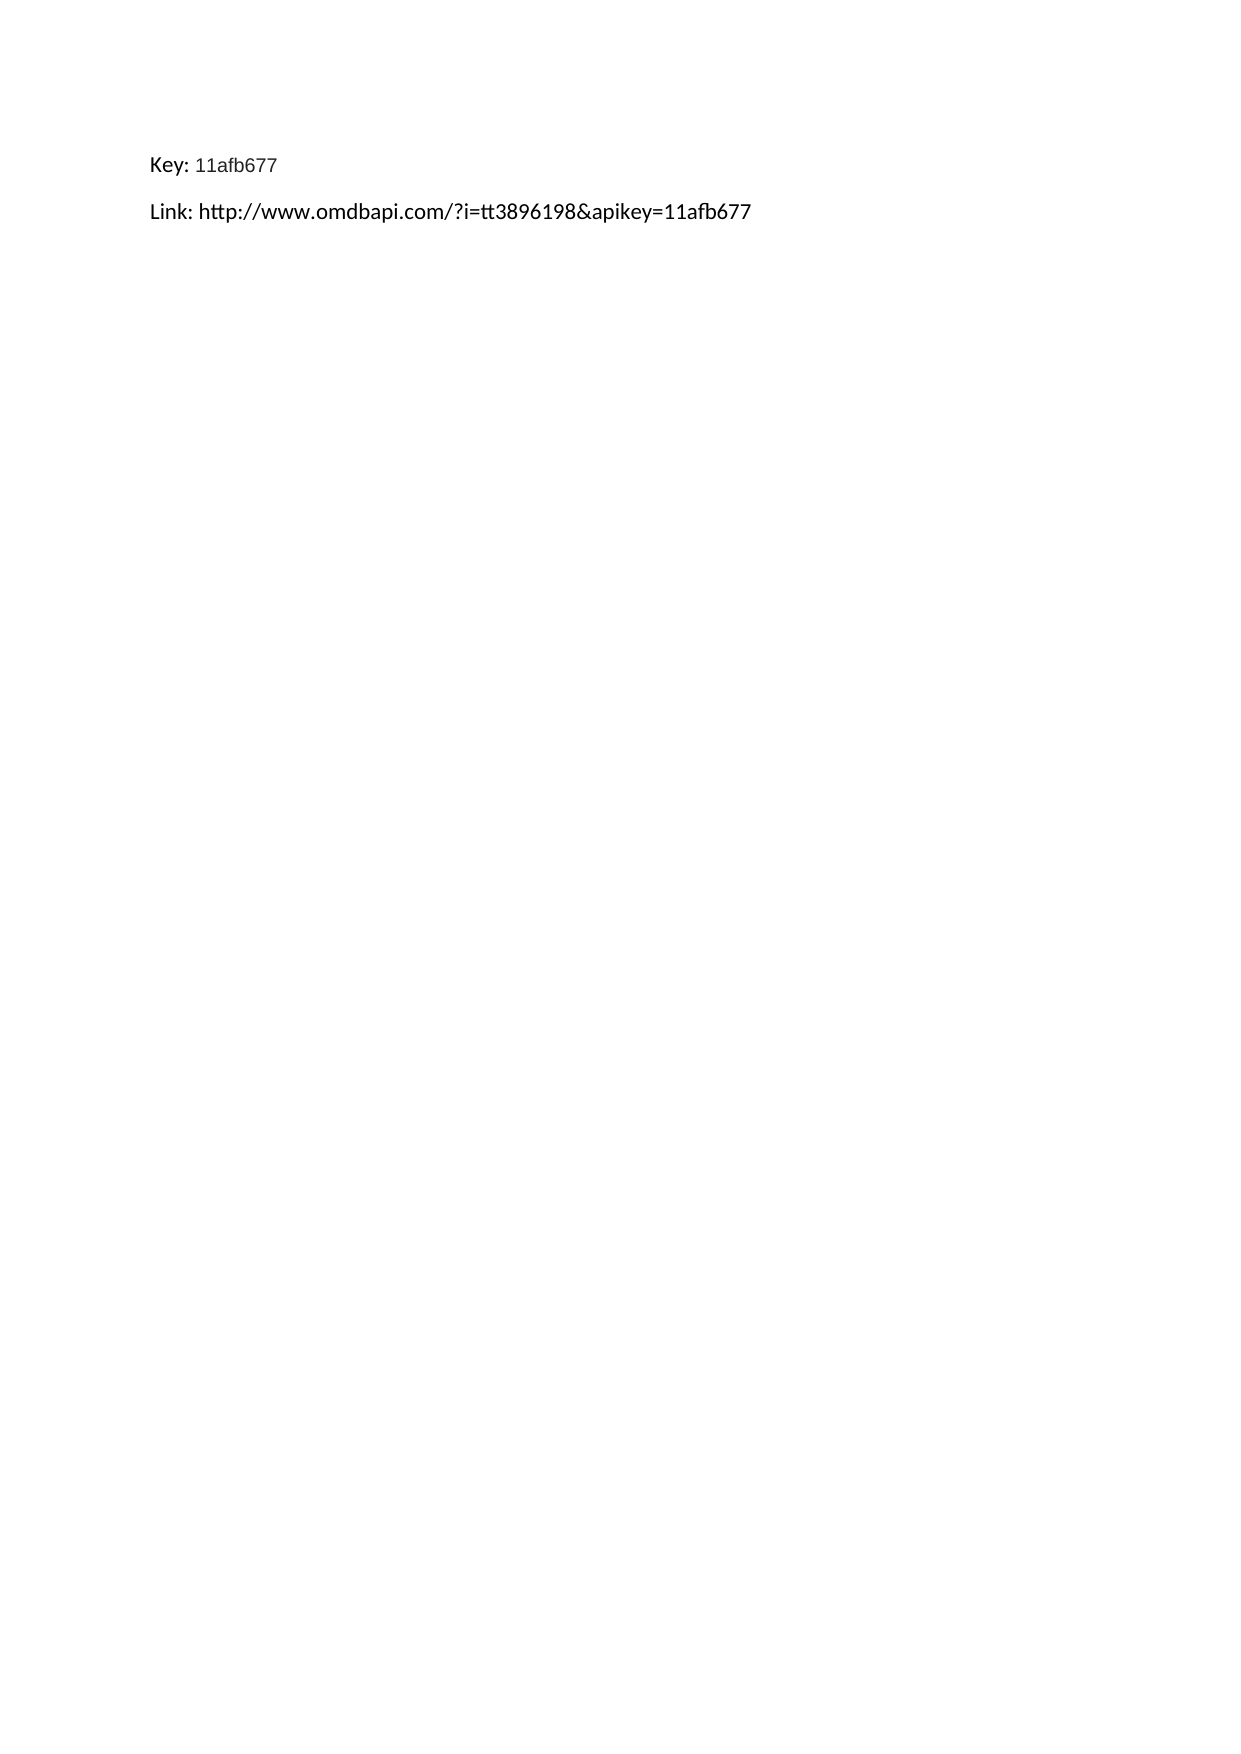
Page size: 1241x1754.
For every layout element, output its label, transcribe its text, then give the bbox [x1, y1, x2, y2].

text Key: 11afb677 [150, 150, 1090, 178]
text Link: http://www.omdbapi.com/?i=tt3896198&apikey=11afb677 [150, 197, 1090, 225]
